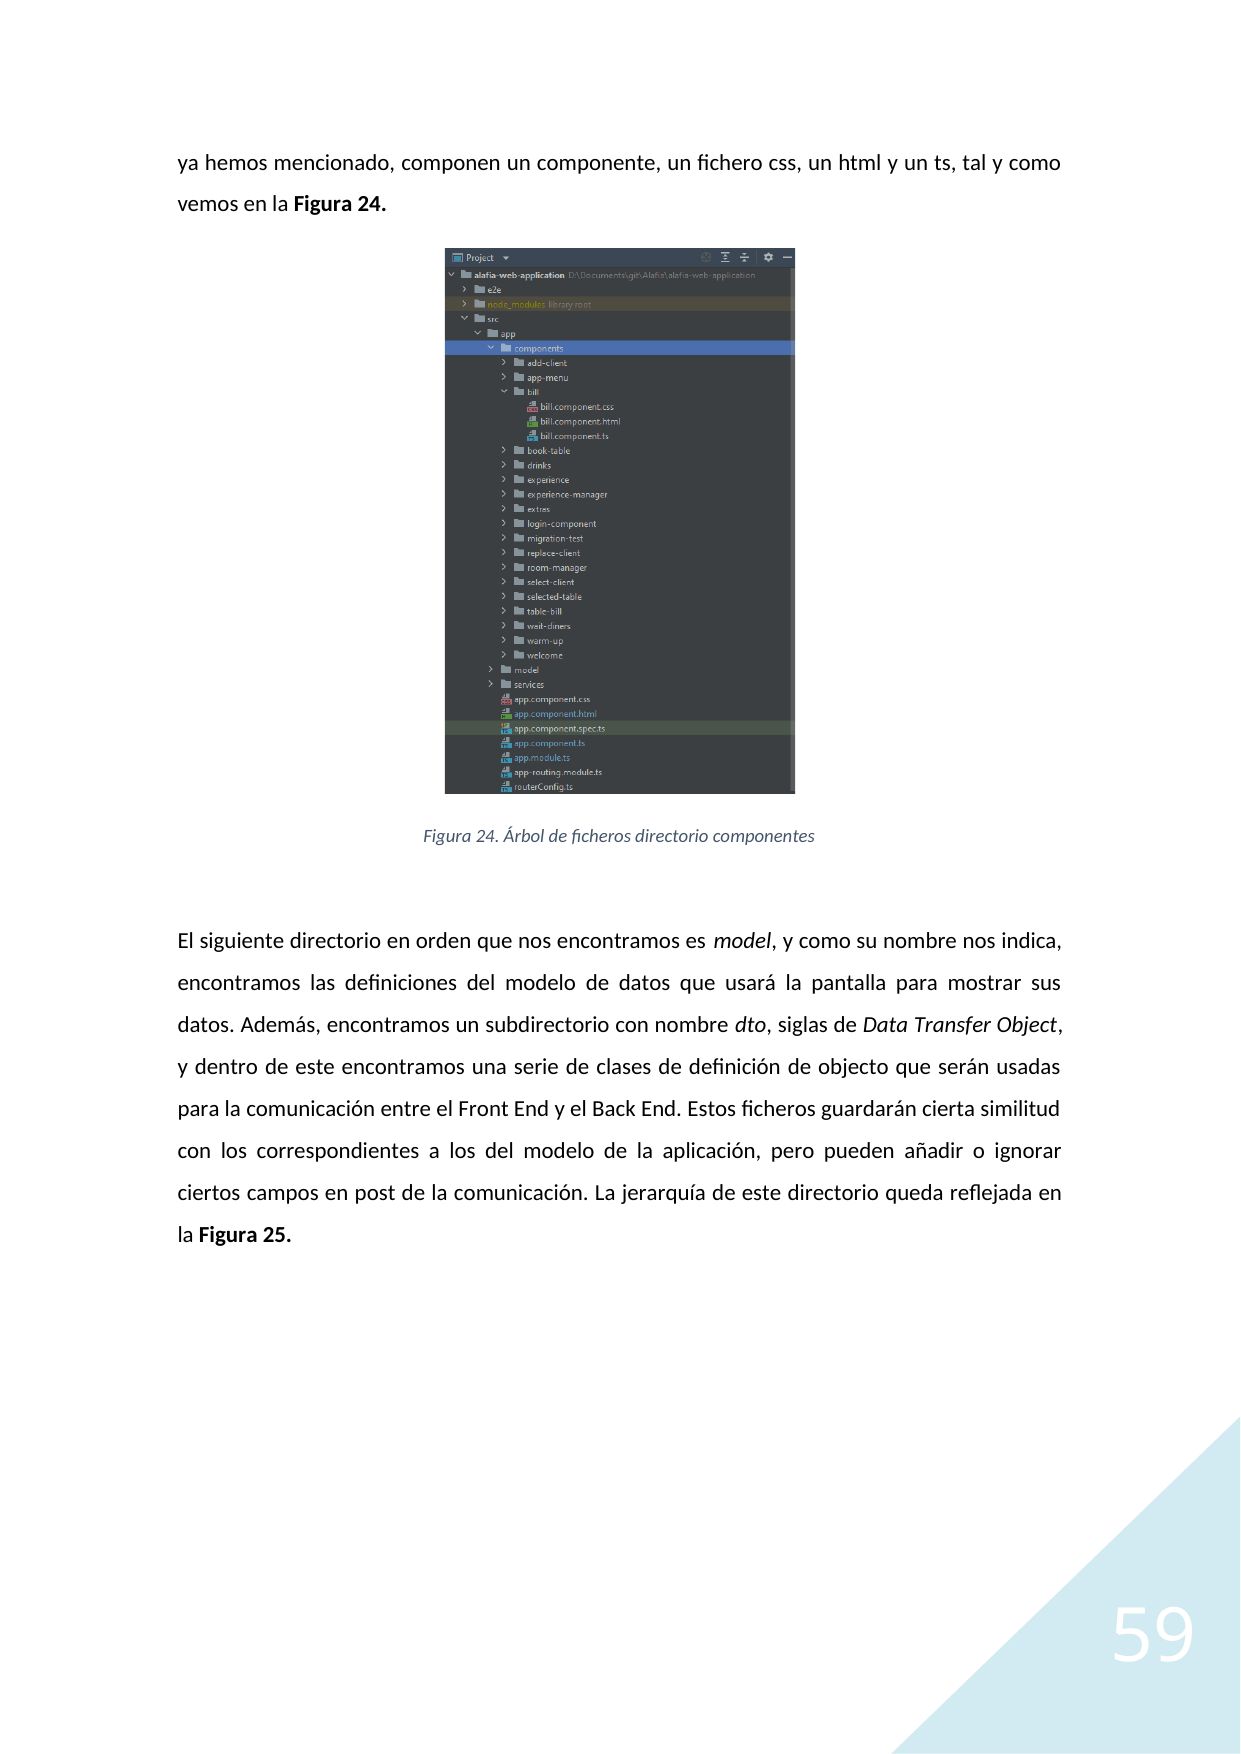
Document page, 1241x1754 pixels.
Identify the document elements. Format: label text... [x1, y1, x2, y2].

text Figura 24. Árbol de ficheros directorio componentes [177, 824, 1063, 847]
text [177, 148, 1063, 218]
text El siguiente directorio en orden que nos encontramos es model, y como su nombre nos indica, encontramos las definiciones del modelo de datos que usará la pantalla para mostrar sus datos. Además, encontramos un subdirectorio con nombre dto, siglas de Data Transfer Object, y dentro de este encontramos una serie de clases de definición de objecto que serán usadas para la comunicación entre el Front End y el Back End. Estos ficheros guardarán cierta similitud con los correspondientes a los del modelo de la aplicación, pero pueden añadir o ignorar ciertos campos en post de la comunicación. La jerarquía de este directorio queda reflejada en la Figura 25. [177, 926, 1063, 1248]
picture [444, 248, 796, 794]
